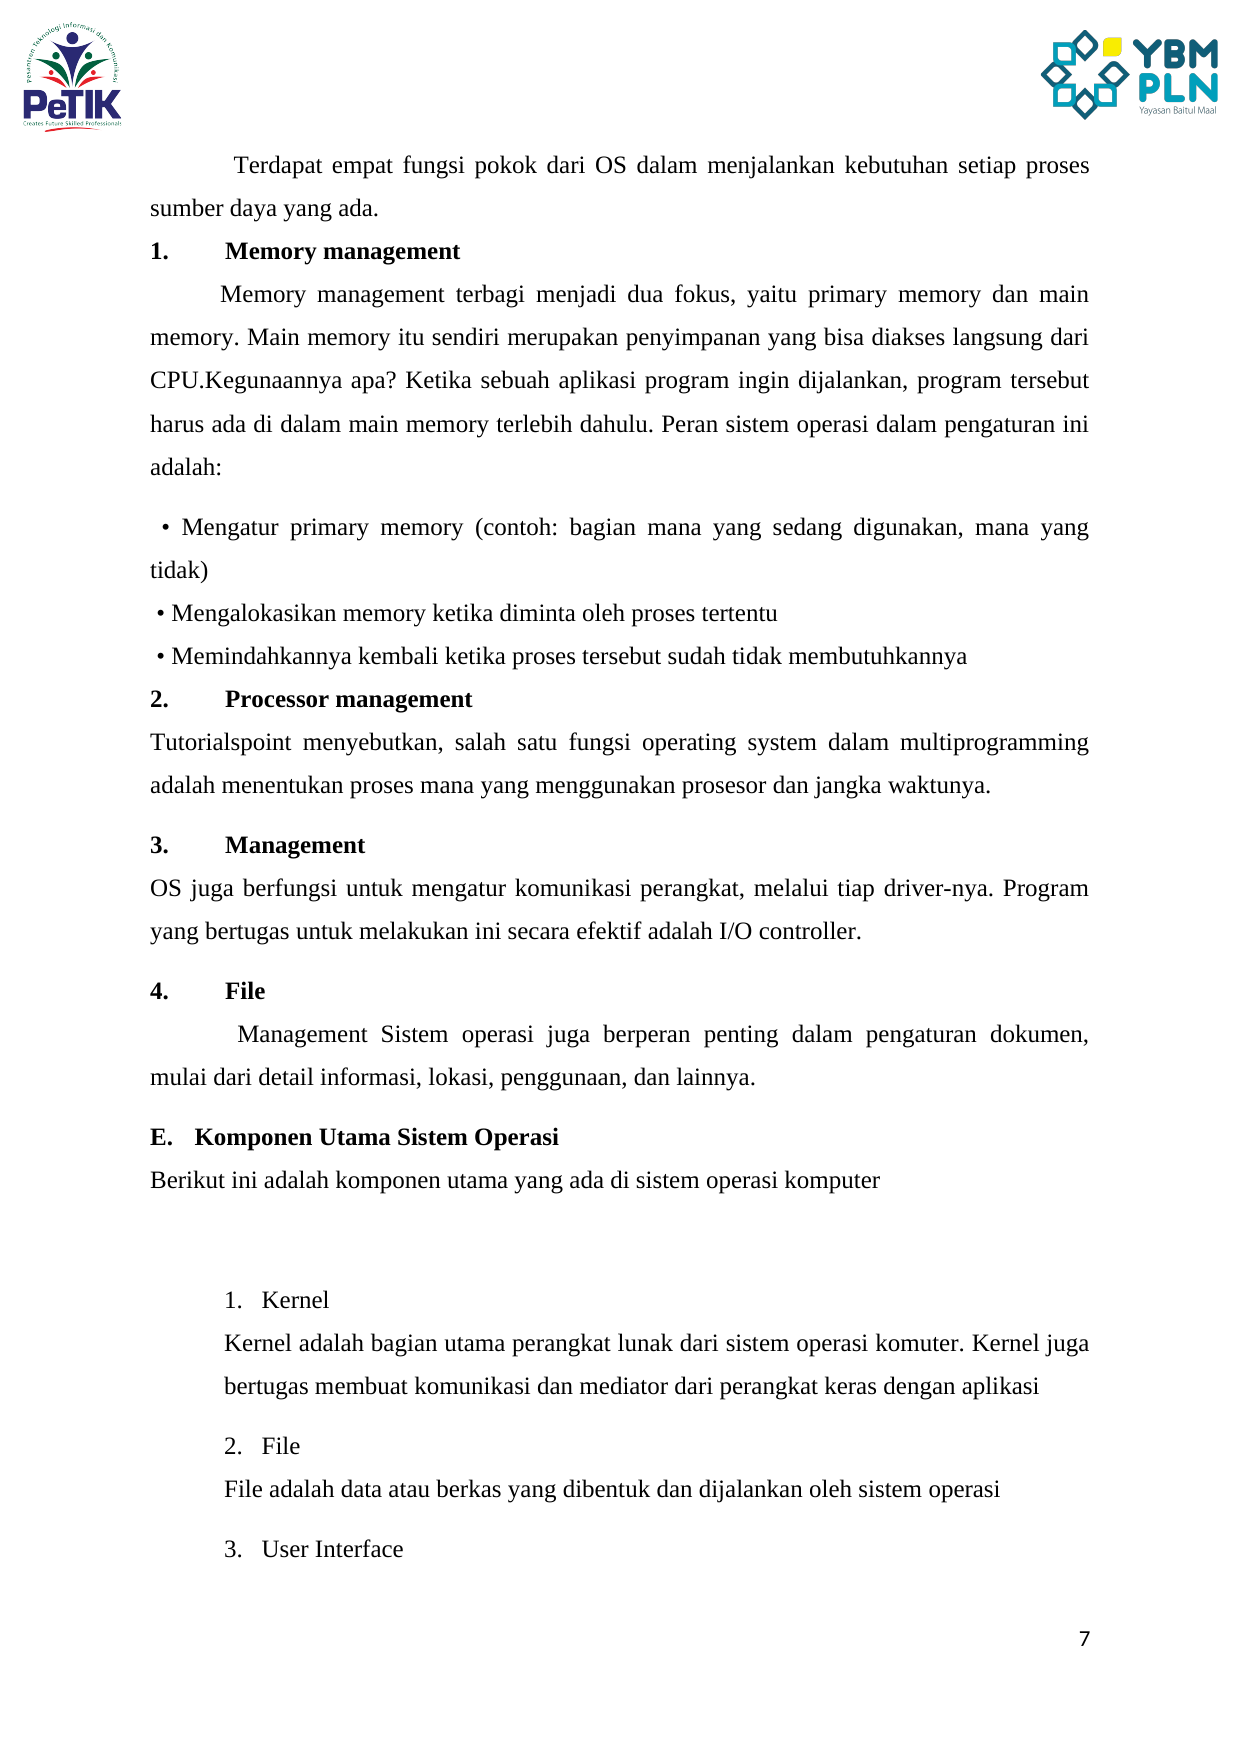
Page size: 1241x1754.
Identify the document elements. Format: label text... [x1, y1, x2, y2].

text Memory management terbagi menjadi dua fokus, yaitu primary memory dan main memory. Main memory itu sendiri merupakan penyimpanan yang bisa diakses langsung dari CPU.Kegunaannya apa? Ketika sebuah aplikasi program ingin dijalankan, program tersebut harus ada di dalam main memory terlebih dahulu. Peran sistem operasi dalam pengaturan ini adalah: [150, 279, 1090, 481]
list User Interface [224, 1534, 1090, 1563]
text • Memindahkannya kembali ketika proses tersebut sudah tidak membutuhkannya [150, 641, 1090, 670]
text Kernel adalah bagian utama perangkat lunak dari sistem operasi komuter. Kernel juga bertugas membuat komunikasi dan mediator dari perangkat keras dengan aplikasi [224, 1328, 1090, 1400]
text Tutorialspoint menyebutkan, salah satu fungsi operating system dalam multiprogramming adalah menentukan proses mana yang menggunakan prosesor dan jangka waktunya. [150, 727, 1090, 799]
list File [150, 976, 1090, 1005]
list Kernel [224, 1285, 1090, 1314]
text File adalah data atau berkas yang dibentuk dan dijalankan oleh sistem operasi [224, 1474, 1090, 1503]
list File [224, 1431, 1090, 1460]
text Terdapat empat fungsi pokok dari OS dalam menjalankan kebutuhan setiap proses sumber daya yang ada. [150, 150, 1090, 222]
list Management [150, 830, 1090, 859]
list Memory management [150, 236, 1090, 265]
text • Mengatur primary memory (contoh: bagian mana yang sedang digunakan, mana yang tidak) [150, 512, 1090, 583]
text • Mengalokasikan memory ketika diminta oleh proses tertentu [150, 598, 1090, 627]
text Management Sistem operasi juga berperan penting dalam pengaturan dokumen, mulai dari detail informasi, lokasi, penggunaan, dan lainnya. [150, 1019, 1090, 1091]
list Komponen Utama Sistem Operasi [150, 1122, 1090, 1151]
picture [23, 22, 122, 132]
text Berikut ini adalah komponen utama yang ada di sistem operasi komputer [150, 1165, 1090, 1194]
text OS juga berfungsi untuk mengatur komunikasi perangkat, melalui tiap driver-nya. Program yang bertugas untuk melakukan ini secara efektif adalah I/O controller. [150, 873, 1090, 945]
list Processor management [150, 684, 1090, 713]
picture [1040, 30, 1218, 120]
